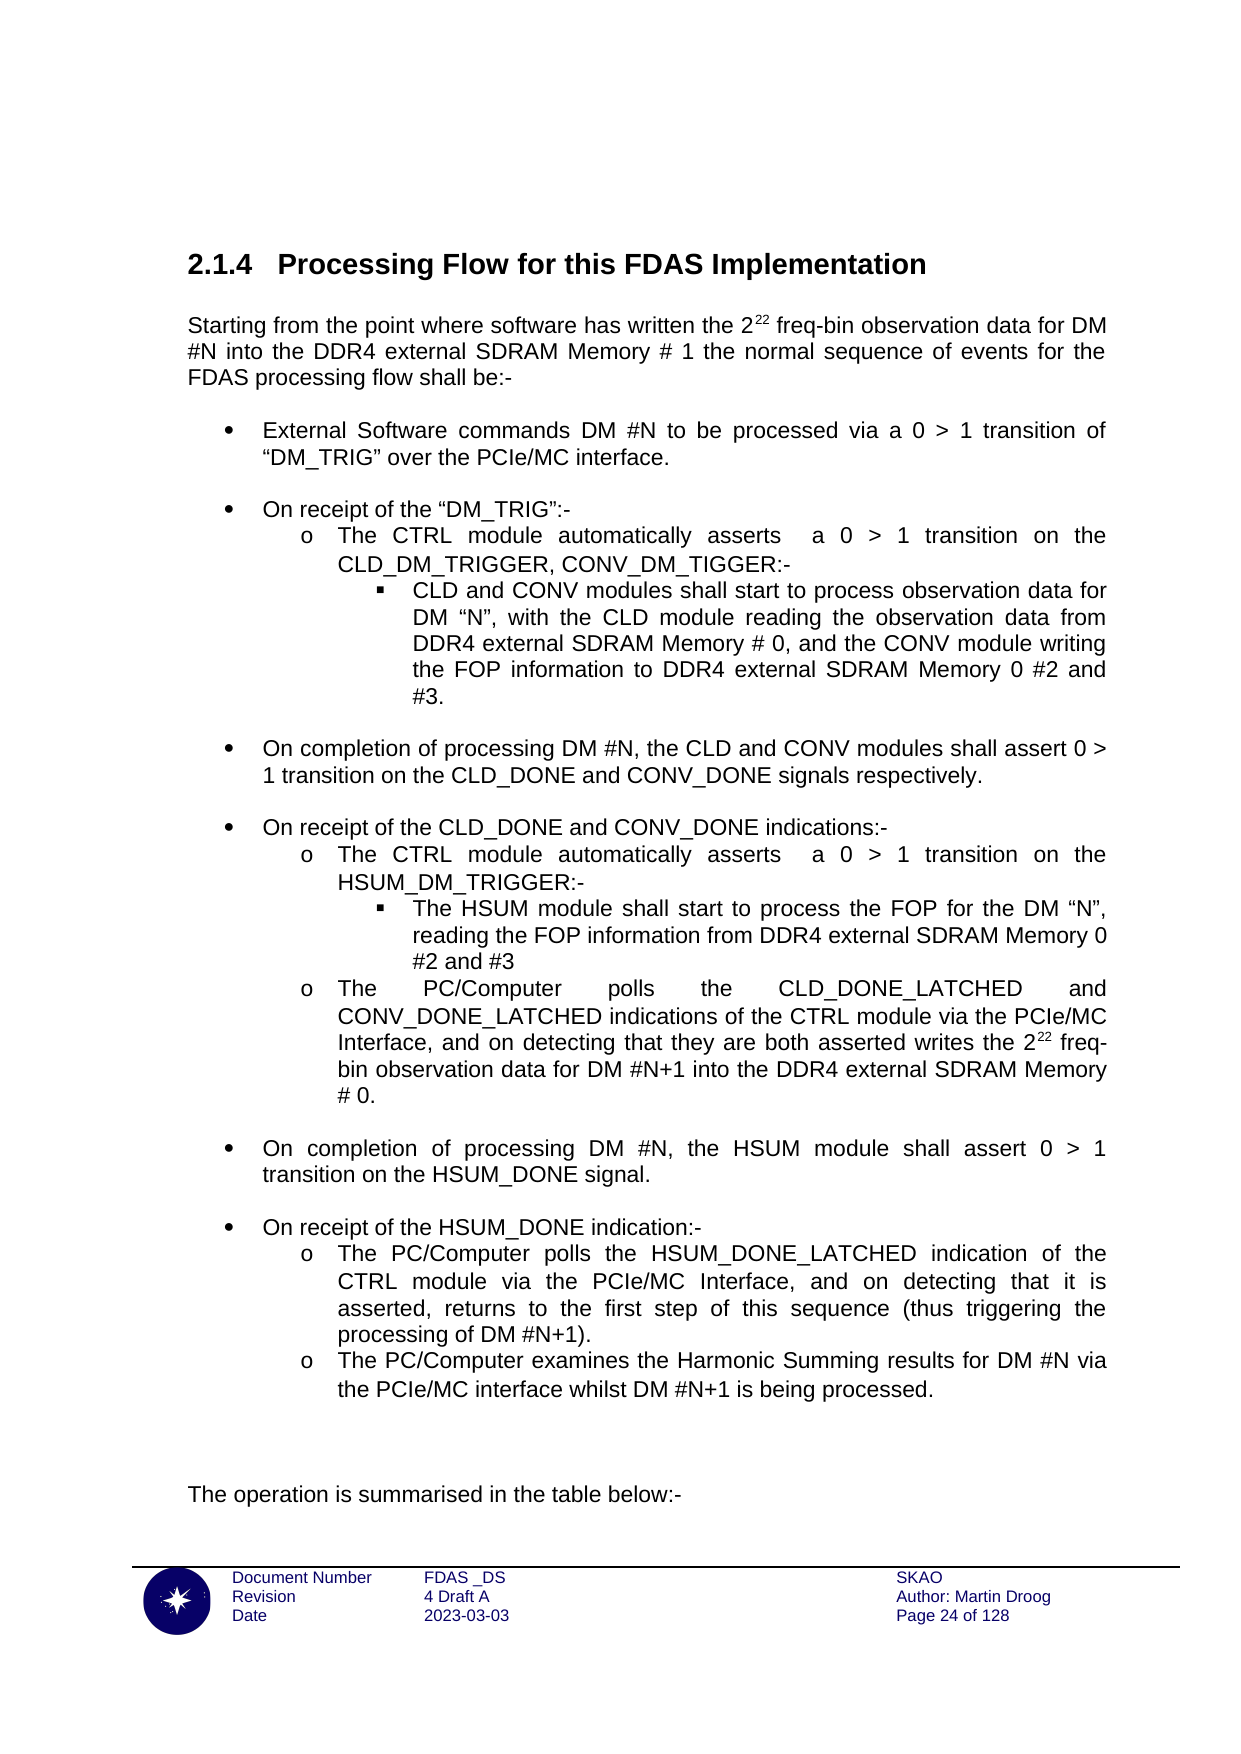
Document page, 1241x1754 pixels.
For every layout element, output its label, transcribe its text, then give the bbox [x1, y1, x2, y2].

list On receipt of the “DM_TRIG”:- [225, 496, 1107, 522]
list On completion of processing DM #N, the CLD and CONV modules shall assert 0 > 1 transition on the CLD_DONE and CONV_DONE signals respectively. [225, 735, 1107, 788]
text Starting from the point where software has written the 222 freq-bin observation data for DM #N into the DDR4 external SDRAM Memory # 1 the normal sequence of events for the FDAS processing flow shall be:- [187, 312, 1107, 391]
picture [143, 1567, 211, 1635]
list The PC/Computer examines the Harmonic Summing results for DM #N via the PCIe/MC interface whilst DM #N+1 is being processed. [300, 1347, 1107, 1402]
list CLD and CONV modules shall start to process observation data for DM “N”, with the CLD module reading the observation data from DDR4 external SDRAM Memory # 0, and the CONV module writing the FOP information to DDR4 external SDRAM Memory 0 #2 and #3. [375, 577, 1107, 709]
text The operation is summarised in the table below:- [187, 1481, 1107, 1507]
list On receipt of the CLD_DONE and CONV_DONE indications:- [225, 814, 1107, 841]
list The CTRL module automatically asserts a 0 > 1 transition on the CLD_DM_TRIGGER, CONV_DM_TIGGER:- [300, 522, 1107, 577]
list The PC/Computer polls the HSUM_DONE_LATCHED indication of the CTRL module via the PCIe/MC Interface, and on detecting that it is asserted, returns to the first step of this sequence (thus triggering the processing of DM #N+1). [300, 1240, 1107, 1347]
list External Software commands DM #N to be processed via a 0 > 1 transition of “DM_TRIG” over the PCIe/MC interface. [225, 417, 1107, 470]
list The HSUM module shall start to process the FOP for the DM “N”, reading the FOP information from DDR4 external SDRAM Memory 0 #2 and #3 [375, 895, 1107, 974]
list On receipt of the HSUM_DONE indication:- [225, 1214, 1107, 1240]
list The CTRL module automatically asserts a 0 > 1 transition on the HSUM_DM_TRIGGER:- [300, 841, 1107, 895]
list The PC/Computer polls the CLD_DONE_LATCHED and CONV_DONE_LATCHED indications of the CTRL module via the PCIe/MC Interface, and on detecting that they are both asserted writes the 222 freq-bin observation data for DM #N+1 into the DDR4 external SDRAM Memory # 0. [300, 974, 1107, 1108]
list On completion of processing DM #N, the HSUM module shall assert 0 > 1 transition on the HSUM_DONE signal. [225, 1134, 1107, 1187]
subtitle Processing Flow for this FDAS Implementation [187, 254, 1107, 279]
